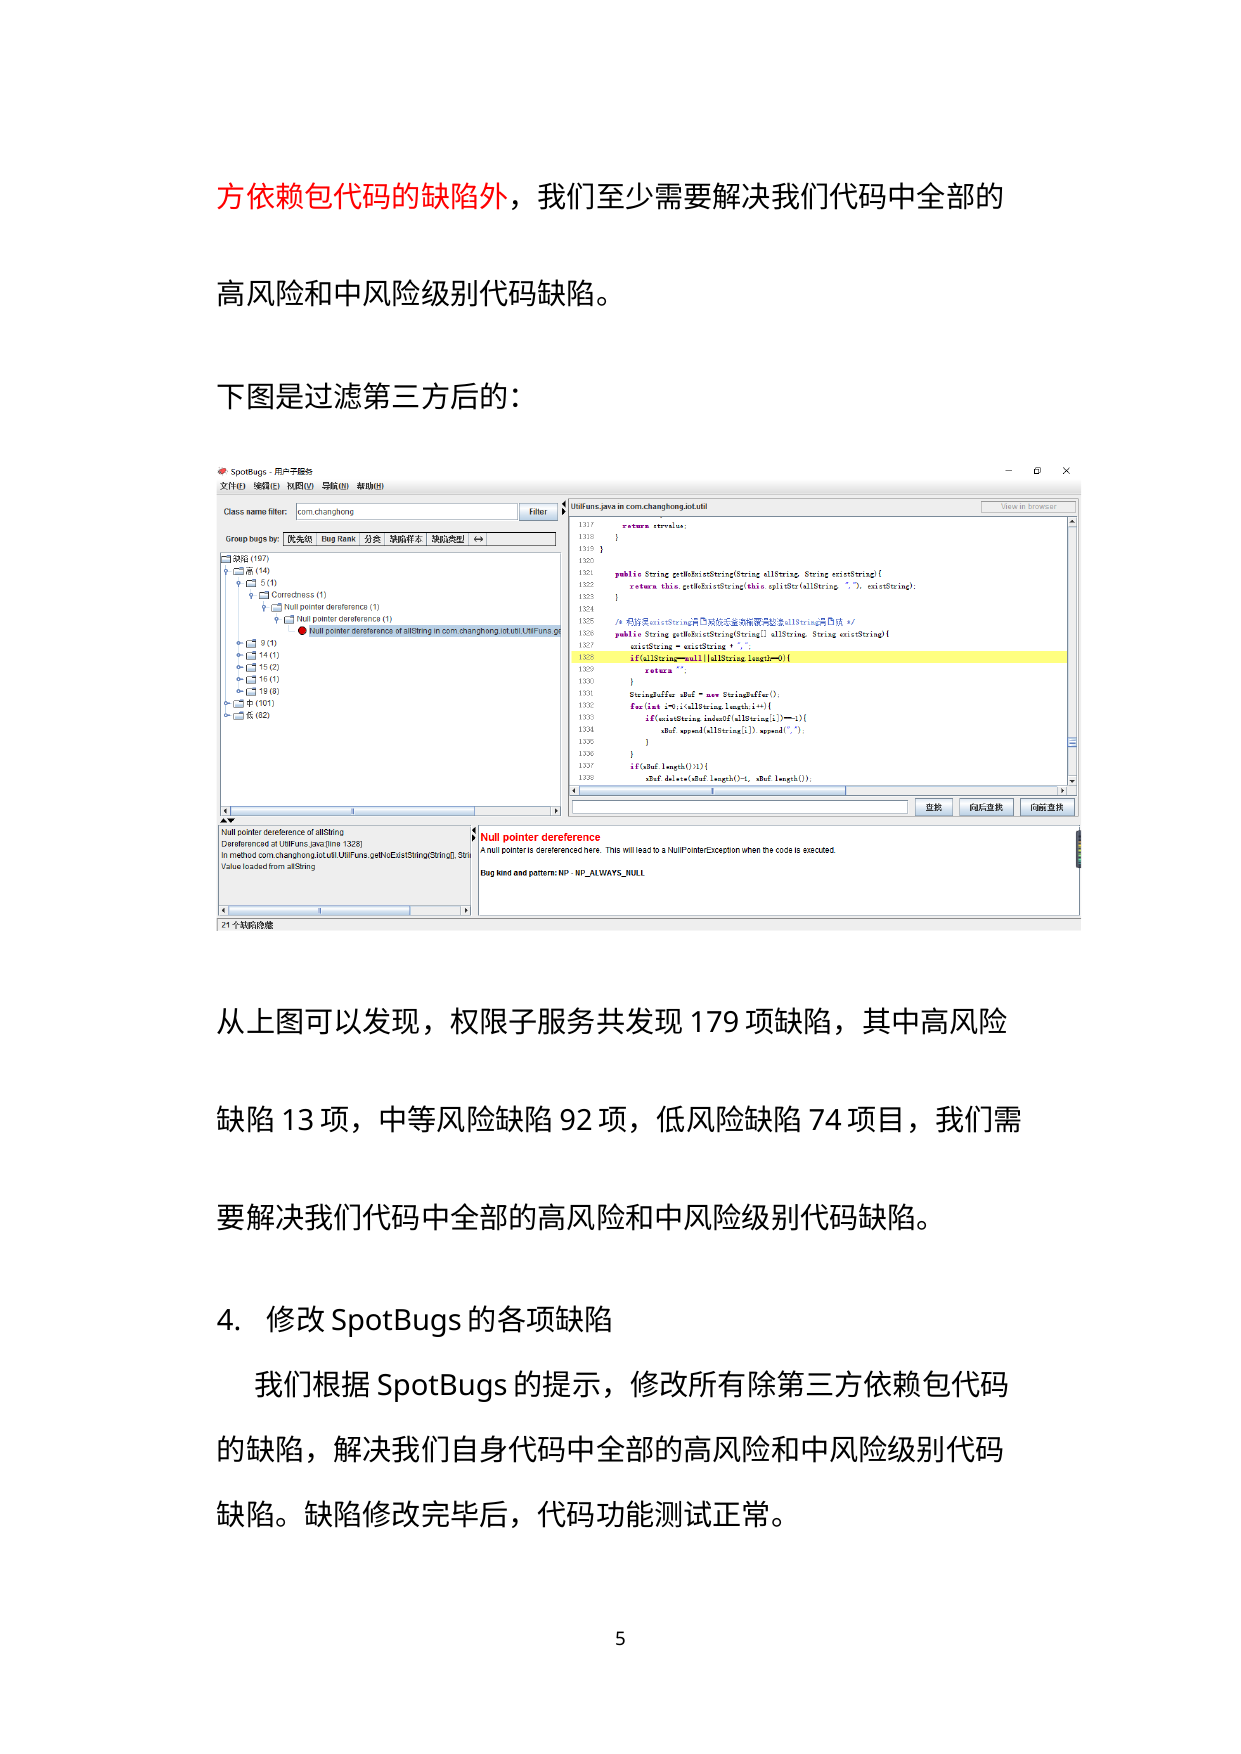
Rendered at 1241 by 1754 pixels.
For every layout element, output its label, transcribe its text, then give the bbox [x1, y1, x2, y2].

list 修改SpotBugs的各项缺陷 [217, 1285, 1023, 1350]
text 从上图可以发现，权限子服务共发现179项缺陷，其中高风险缺陷13项，中等风险缺陷92项，低风险缺陷74项目，我们需要解决我们代码中全部的高风险和中风险级别代码缺陷。 [217, 988, 1023, 1248]
list 我们根据SpotBugs的提示，修改所有除第三方依赖包代码的缺陷，解决我们自身代码中全部的高风险和中风险级别代码缺陷。缺陷修改完毕后，代码功能测试正常。 [217, 1350, 1023, 1545]
picture [216, 464, 1082, 931]
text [217, 162, 1023, 324]
text 下图是过滤第三方后的： [217, 362, 1023, 427]
